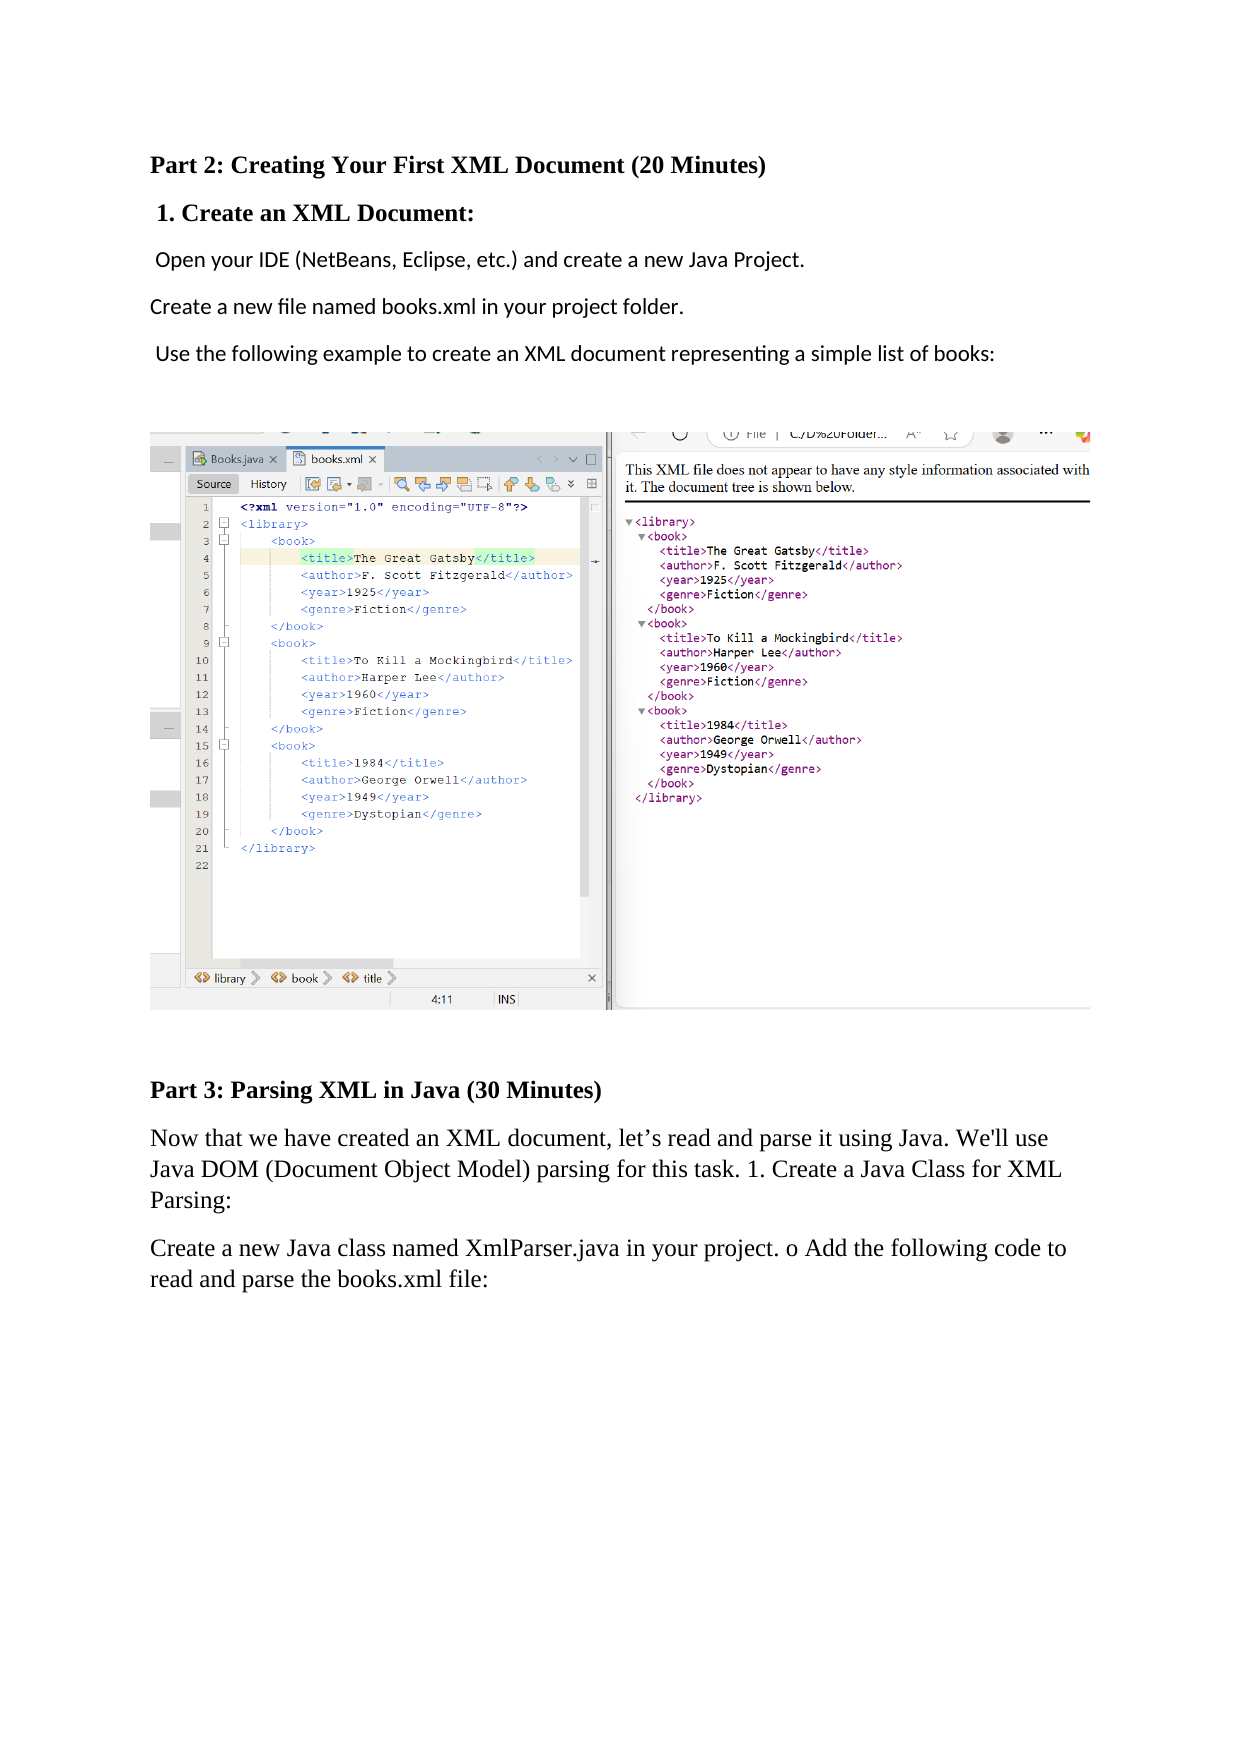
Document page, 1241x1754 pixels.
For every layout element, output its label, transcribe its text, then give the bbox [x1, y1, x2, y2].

text Part 2: Creating Your First XML Document (20 Minutes) [150, 150, 1090, 179]
text 1. Create an XML Document: [150, 198, 1090, 226]
text Create a new Java class named XmlParser.java in your project. o Add the following code to read and parse the books.xml file: [150, 1233, 1090, 1292]
text Part 3: Parsing XML in Java (30 Minutes) [150, 1075, 1090, 1104]
text Create a new file named books.xml in your project folder. [150, 292, 1090, 320]
text Open your IDE (NetBeans, Eclipse, etc.) and create a new Java Project. [150, 245, 1090, 273]
text Now that we have created an XML document, let’s read and parse it using Java. We'll use Java DOM (Document Object Model) parsing for this task. 1. Create a Java Class for XML Parsing: [150, 1123, 1090, 1214]
text Use the following example to create an XML document representing a simple list of books: [150, 339, 1090, 367]
picture [150, 432, 1091, 1010]
